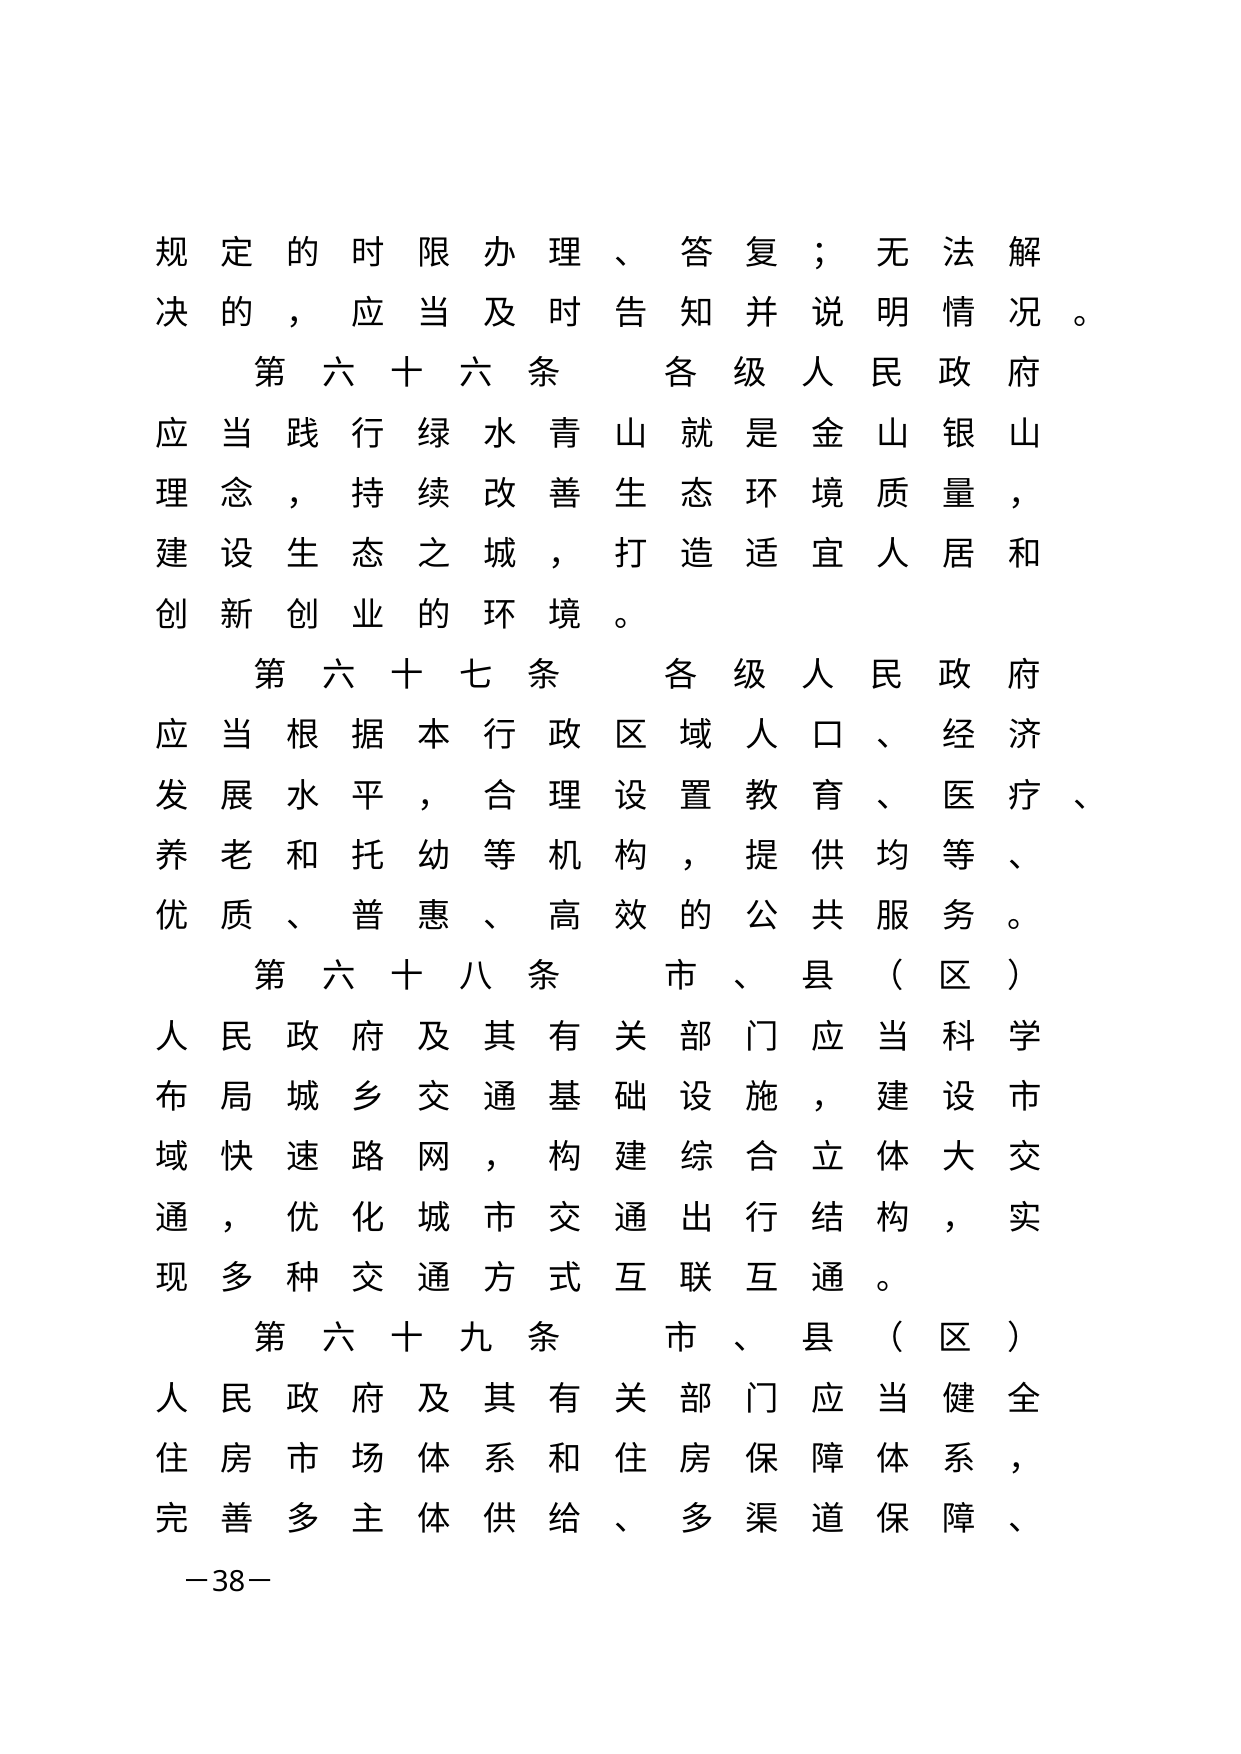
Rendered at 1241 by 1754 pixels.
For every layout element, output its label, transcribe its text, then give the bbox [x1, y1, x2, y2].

text 第六十七条 各级人民政府应当根据本行政区域人口、经济发展水平，合理设置教育、医疗、养老和托幼等机构，提供均等、优质、普惠、高效的公共服务。 [155, 642, 1073, 943]
text 第六十六条 各级人民政府应当践行绿水青山就是金山银山理念，持续改善生态环境质量，建设生态之城，打造适宜人居和创新创业的环境。 [155, 340, 1073, 642]
text 第六十八条 市、县（区）人民政府及其有关部门应当科学布局城乡交通基础设施，建设市域快速路网，构建综合立体大交通，优化城市交通出行结构，实现多种交通方式互联互通。 [155, 943, 1073, 1305]
text 市场主体可以通过12345政务服务便民热线、政府网站、部门电话、政务新媒体等提出有关营商环境的咨询和投诉举报。有关部门、公用企业事业单位应当按照规定的时限办理、答复；无法解决的，应当及时告知并说明情况。 [155, 219, 1073, 340]
text 第六十九条 市、县（区）人民政府及其有关部门应当健全住房市场体系和住房保障体系，完善多主体供给、多渠道保障、租购并举的住房制度，持续改善居住条件，提升物业管理水平，完善社区周边配套设施，提供优质居住环境。 [155, 1305, 1073, 1546]
